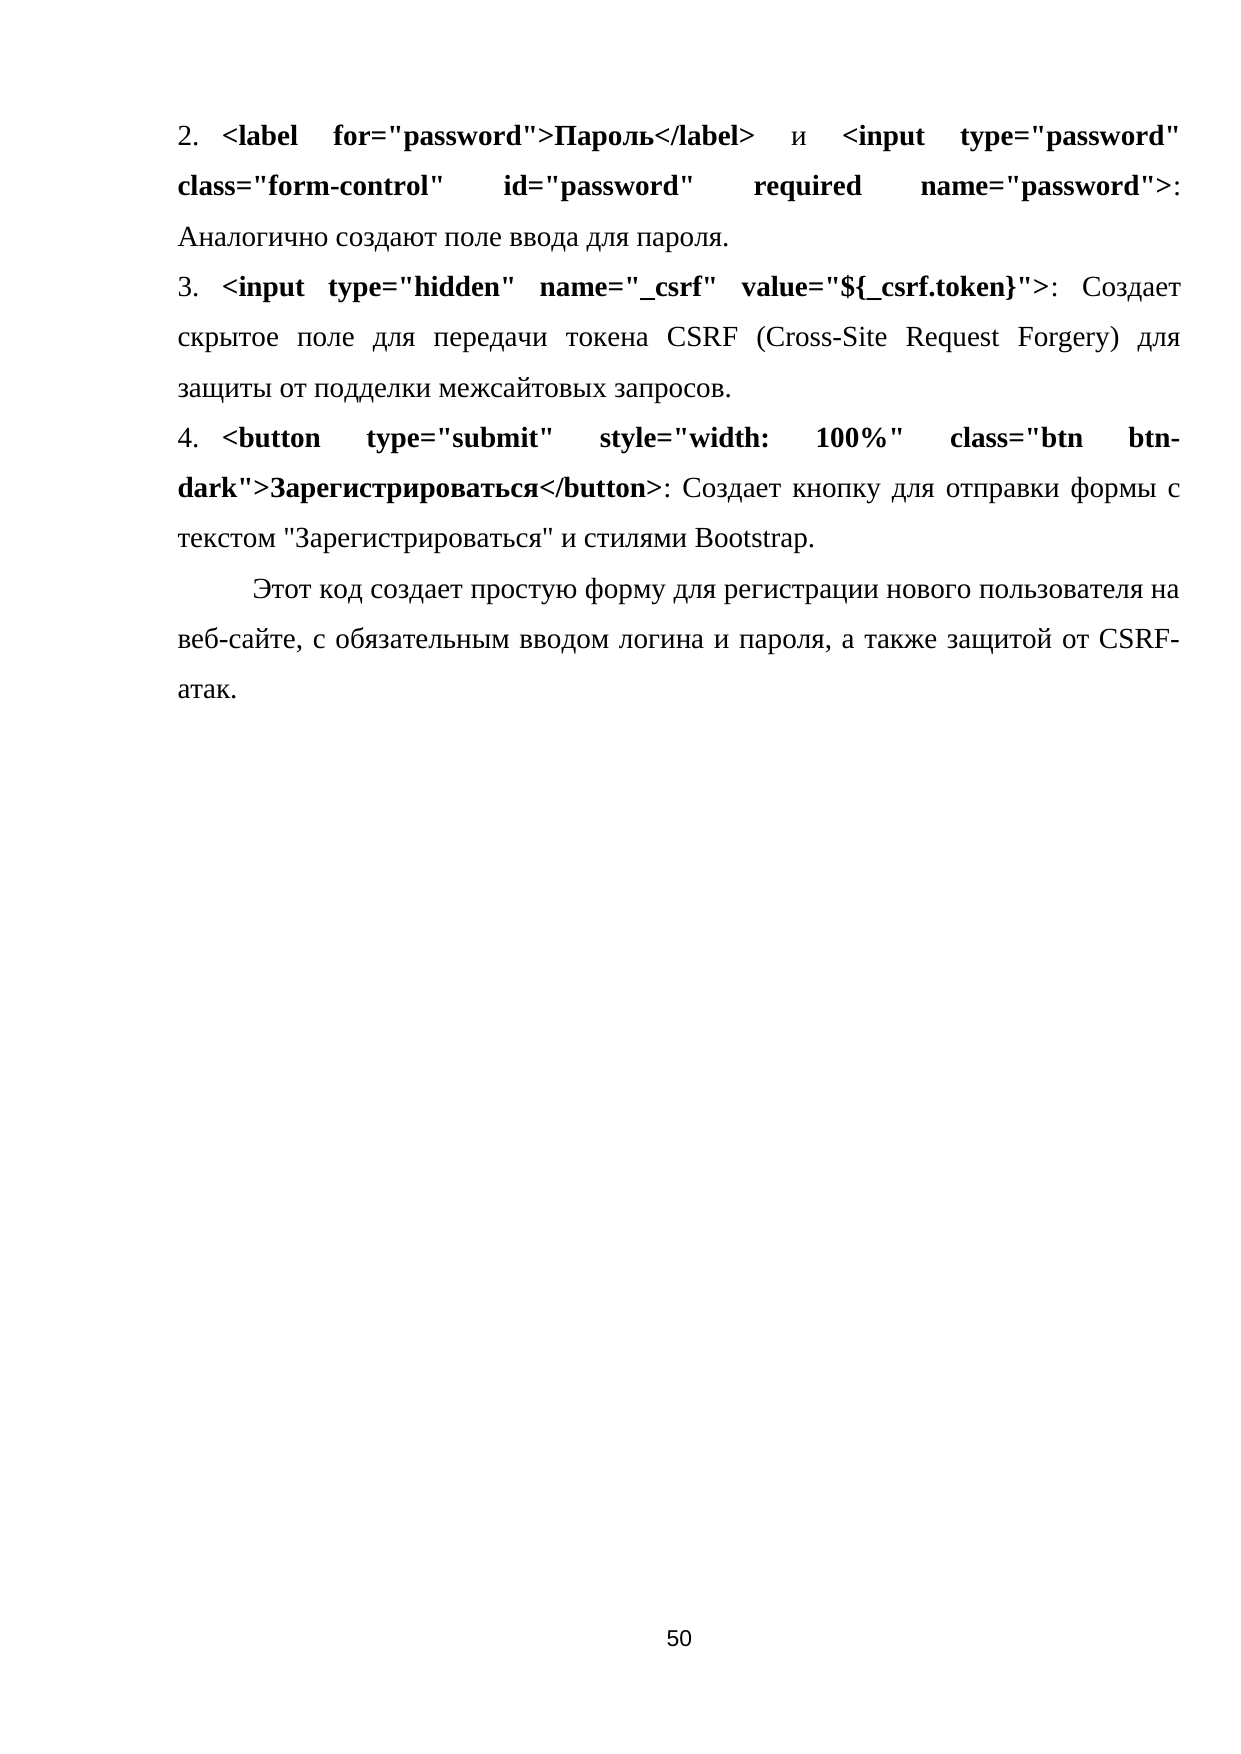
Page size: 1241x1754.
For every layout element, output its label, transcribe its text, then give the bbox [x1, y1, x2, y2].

list <button type="submit" style="width: 100%" class="btn btn-dark">Зарегистрироваться</button>: Создает кнопку для отправки формы с текстом "Зарегистрироваться" и стилями Bootstrap. [177, 420, 1181, 554]
list <label for="password">Пароль</label> и <input type="password" class="form-control" id="password" required name="password">: Аналогично создают поле ввода для пароля. [177, 118, 1181, 252]
list <input type="hidden" name="_csrf" value="${_csrf.token}">: Создает скрытое поле для передачи токена CSRF (Cross-Site Request Forgery) для защиты от подделки межсайтовых запросов. [177, 269, 1181, 403]
text Этот код создает простую форму для регистрации нового пользователя на веб-сайте, с обязательным вводом логина и пароля, а также защитой от CSRF-атак. [177, 571, 1181, 705]
